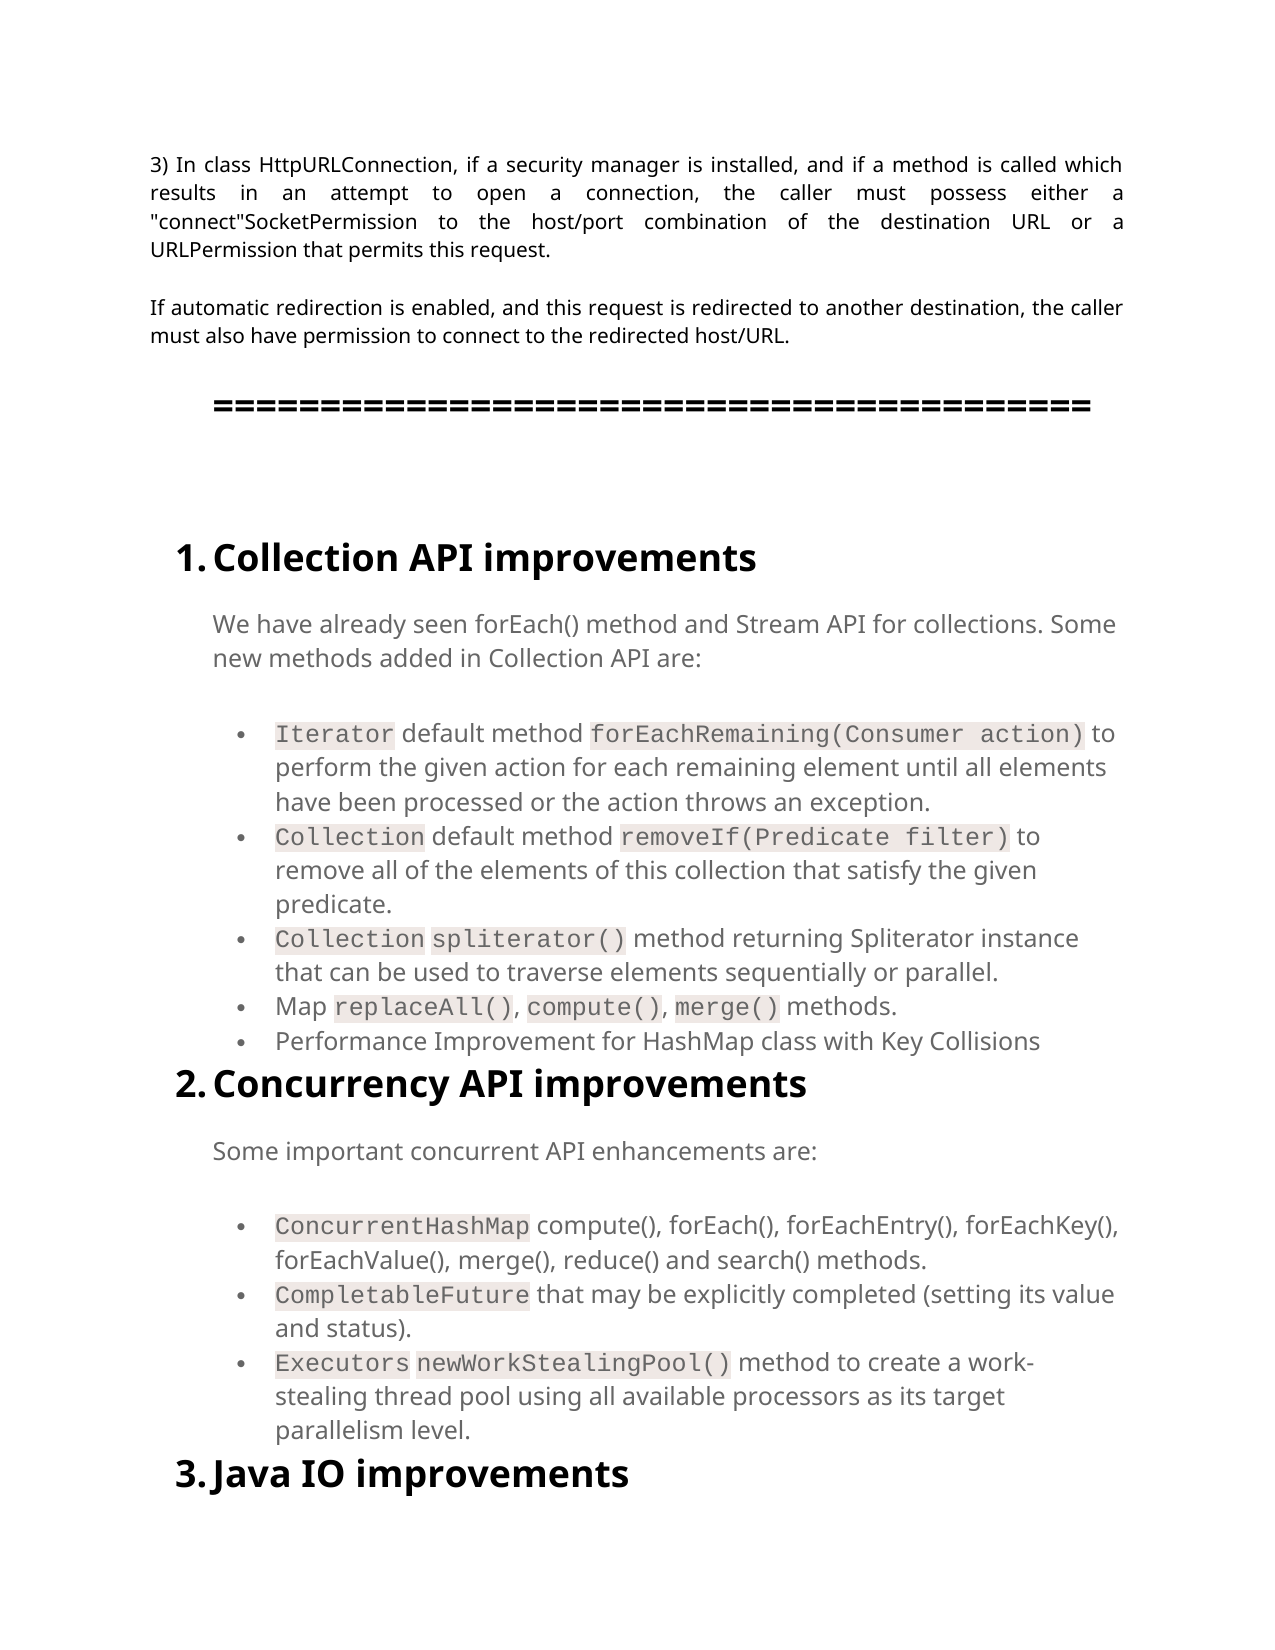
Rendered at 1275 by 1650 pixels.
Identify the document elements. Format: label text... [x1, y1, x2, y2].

text We have already seen forEach() method and Stream API for collections. Some new methods added in Collection API are: [212, 607, 1125, 675]
list Concurrency API improvements [175, 1057, 1125, 1108]
text 3) In class HttpURLConnection, if a security manager is installed, and if a method is called which results in an attempt to open a connection, the caller must possess either a "connect"SocketPermission to the host/port combination of the destination URL or a URLPermission that permits this request. [150, 150, 1125, 264]
list Collection API improvements [175, 531, 1125, 582]
text If automatic redirection is enabled, and this request is redirected to another destination, the caller must also have permission to connect to the redirected host/URL. [150, 293, 1125, 350]
list ConcurrentHashMap compute(), forEach(), forEachEntry(), forEachKey(), forEachValue(), merge(), reduce() and search() methods. [237, 1208, 1125, 1276]
text ========================================= [212, 379, 1125, 430]
list CompletableFuture that may be explicitly completed (setting its value and status). [237, 1276, 1125, 1345]
list Collection default method removeIf(Predicate filter) to remove all of the elements of this collection that satisfy the given predicate. [237, 818, 1125, 921]
list Performance Improvement for HashMap class with Key Collisions [237, 1023, 1125, 1057]
list Executors newWorkStealingPool() method to create a work-stealing thread pool using all available processors as its target parallelism level. [237, 1345, 1125, 1447]
list Map replaceAll(), compute(), merge() methods. [237, 989, 1125, 1023]
list Iterator default method forEachRemaining(Consumer action) to perform the given action for each remaining element until all elements have been processed or the action throws an exception. [237, 716, 1125, 818]
text Some important concurrent API enhancements are: [212, 1133, 1125, 1167]
list Collection spliterator() method returning Spliterator instance that can be used to traverse elements sequentially or parallel. [237, 921, 1125, 989]
list Java IO improvements [175, 1447, 1125, 1498]
